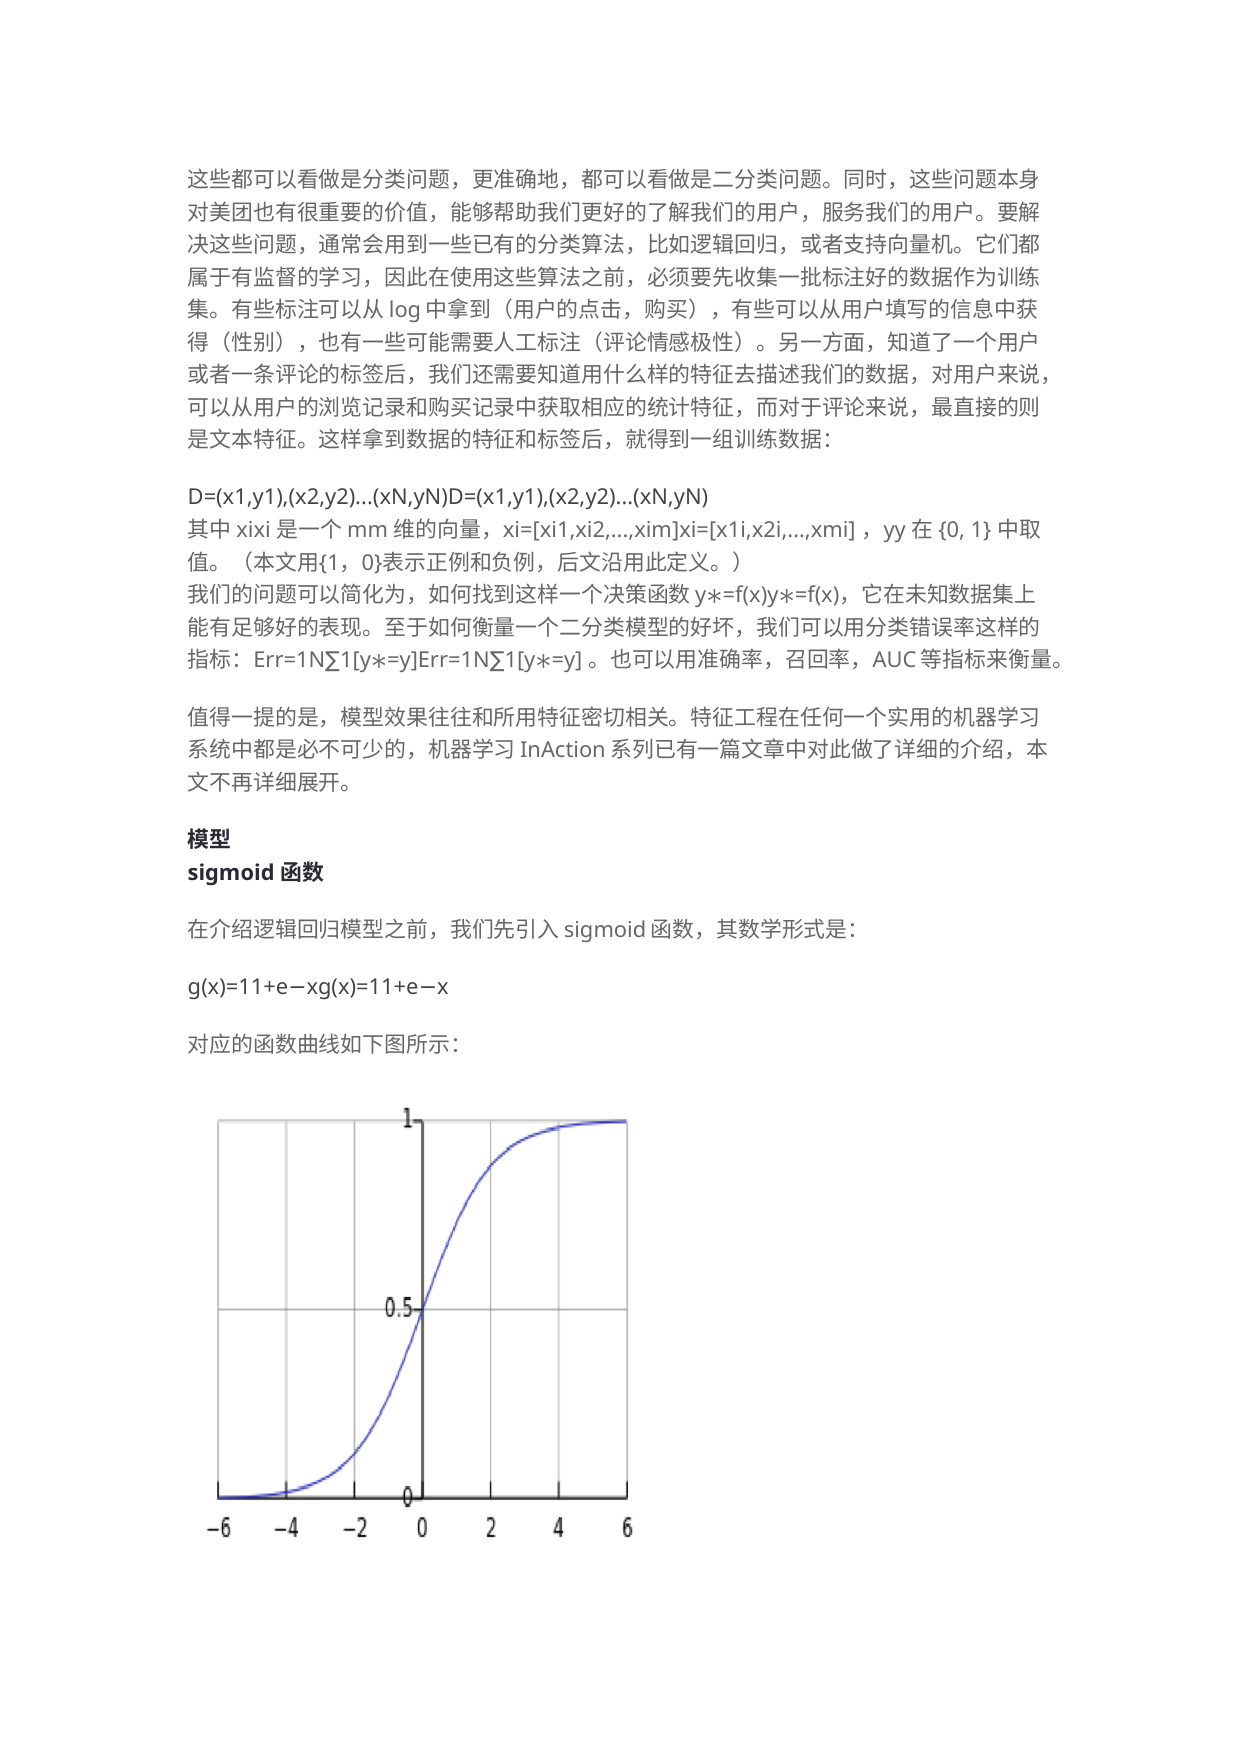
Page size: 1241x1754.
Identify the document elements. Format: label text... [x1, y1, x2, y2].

text 我们的问题可以简化为，如何找到这样一个决策函数y∗=f(x)y∗=f(x)，它在未知数据集上能有足够好的表现。至于如何衡量一个二分类模型的好坏，我们可以用分类错误率这样的指标：Err=1N∑1[y∗=y]Err=1N∑1[y∗=y] 。也可以用准确率，召回率，AUC等指标来衡量。 [187, 577, 1053, 674]
text 这些都可以看做是分类问题，更准确地，都可以看做是二分类问题。同时，这些问题本身对美团也有很重要的价值，能够帮助我们更好的了解我们的用户，服务我们的用户。要解决这些问题，通常会用到一些已有的分类算法，比如逻辑回归，或者支持向量机。它们都属于有监督的学习，因此在使用这些算法之前，必须要先收集一批标注好的数据作为训练集。有些标注可以从log中拿到（用户的点击，购买），有些可以从用户填写的信息中获得（性别），也有一些可能需要人工标注（评论情感极性）。另一方面，知道了一个用户或者一条评论的标签后，我们还需要知道用什么样的特征去描述我们的数据，对用户来说，可以从用户的浏览记录和购买记录中获取相应的统计特征，而对于评论来说，最直接的则是文本特征。这样拿到数据的特征和标签后，就得到一组训练数据： [187, 162, 1053, 454]
text 其中 xixi 是一个 mm 维的向量，xi=[xi1,xi2,...,xim]xi=[x1i,x2i,...,xmi] ，yy 在 {0, 1} 中取值。（本文用{1，0}表示正例和负例，后文沿用此定义。） [187, 512, 1053, 577]
text 对应的函数曲线如下图所示： [187, 1027, 1053, 1059]
subtitle sigmoid 函数 [187, 854, 1053, 887]
text 值得一提的是，模型效果往往和所用特征密切相关。特征工程在任何一个实用的机器学习系统中都是必不可少的，机器学习InAction系列已有一篇文章中对此做了详细的介绍，本文不再详细展开。 [187, 699, 1053, 797]
text g(x)=11+e−xg(x)=11+e−x [187, 969, 1053, 1002]
text 在介绍逻辑回归模型之前，我们先引入sigmoid函数，其数学形式是： [187, 912, 1053, 944]
picture [187, 1093, 657, 1563]
subtitle 模型 [187, 822, 1053, 854]
text D=(x1,y1),(x2,y2)...(xN,yN)D=(x1,y1),(x2,y2)...(xN,yN) [187, 479, 1053, 512]
